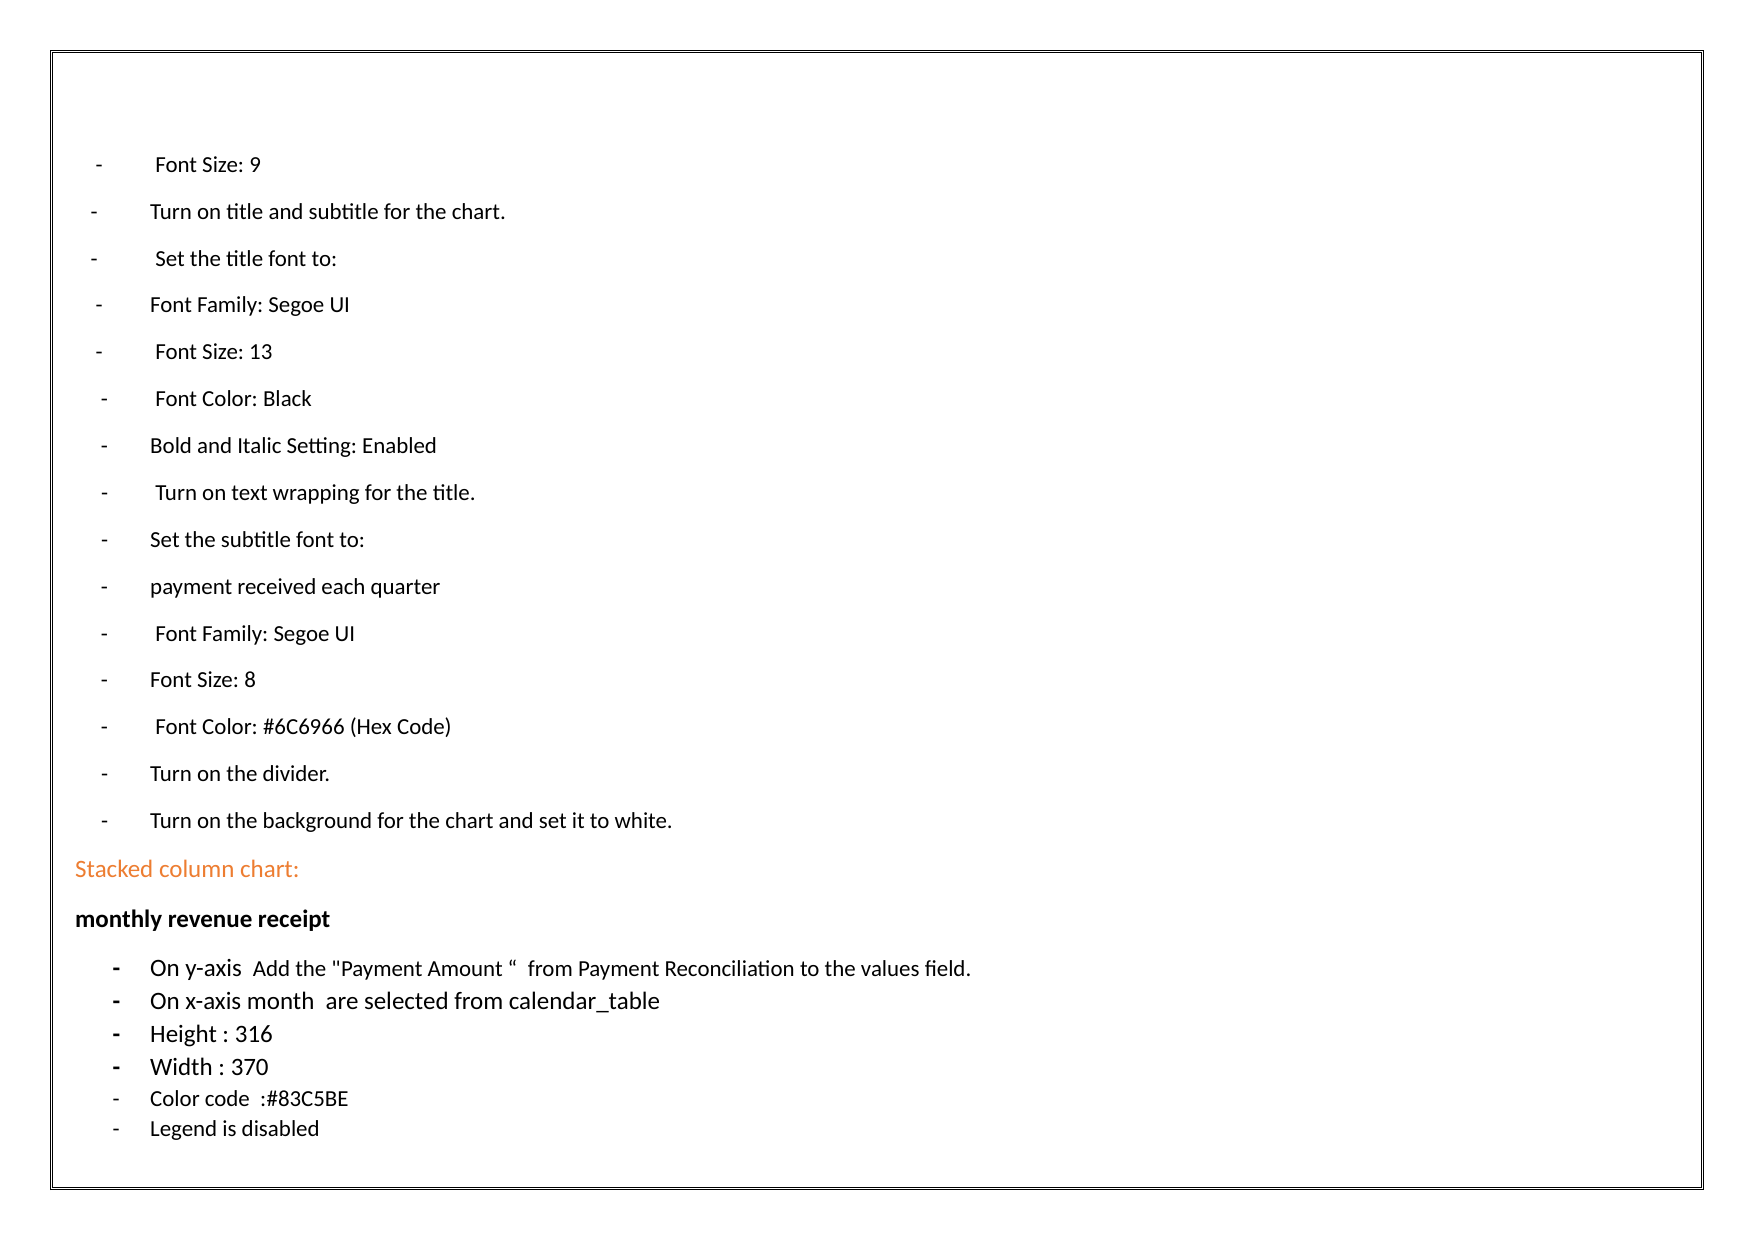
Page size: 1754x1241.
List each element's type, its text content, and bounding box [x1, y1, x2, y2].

text - Set the title font to: [75, 244, 1679, 272]
list Width : 370 [112, 1051, 1679, 1082]
list Height : 316 [112, 1018, 1679, 1049]
text monthly revenue receipt [75, 903, 1679, 933]
list - Legend is disabled [112, 1114, 1679, 1142]
list On y-axis Add the "Payment Amount “ from Payment Reconciliation to the values field. [112, 952, 1679, 983]
text - Turn on the divider. [75, 759, 1679, 787]
text - Font Color: Black [75, 384, 1679, 412]
text - Font Size: 9 [75, 150, 1679, 178]
text - Font Size: 13 [75, 337, 1679, 366]
text - payment received each quarter [75, 572, 1679, 600]
text - Turn on the background for the chart and set it to white. [75, 806, 1679, 834]
text - Font Size: 8 [75, 666, 1679, 694]
text Stacked column chart: [75, 853, 1679, 884]
text - Bold and Italic Setting: Enabled [75, 431, 1679, 459]
list Color code :#83C5BE [112, 1084, 1679, 1112]
list On x-axis month are selected from calendar_table [112, 985, 1679, 1016]
text - Font Family: Segoe UI [75, 291, 1679, 319]
text - Turn on text wrapping for the title. [75, 478, 1679, 506]
text - Font Family: Segoe UI [75, 619, 1679, 647]
text - Set the subtitle font to: [75, 525, 1679, 553]
text - Font Color: #6C6966 (Hex Code) [75, 712, 1679, 741]
text - Turn on title and subtitle for the chart. [75, 197, 1679, 225]
